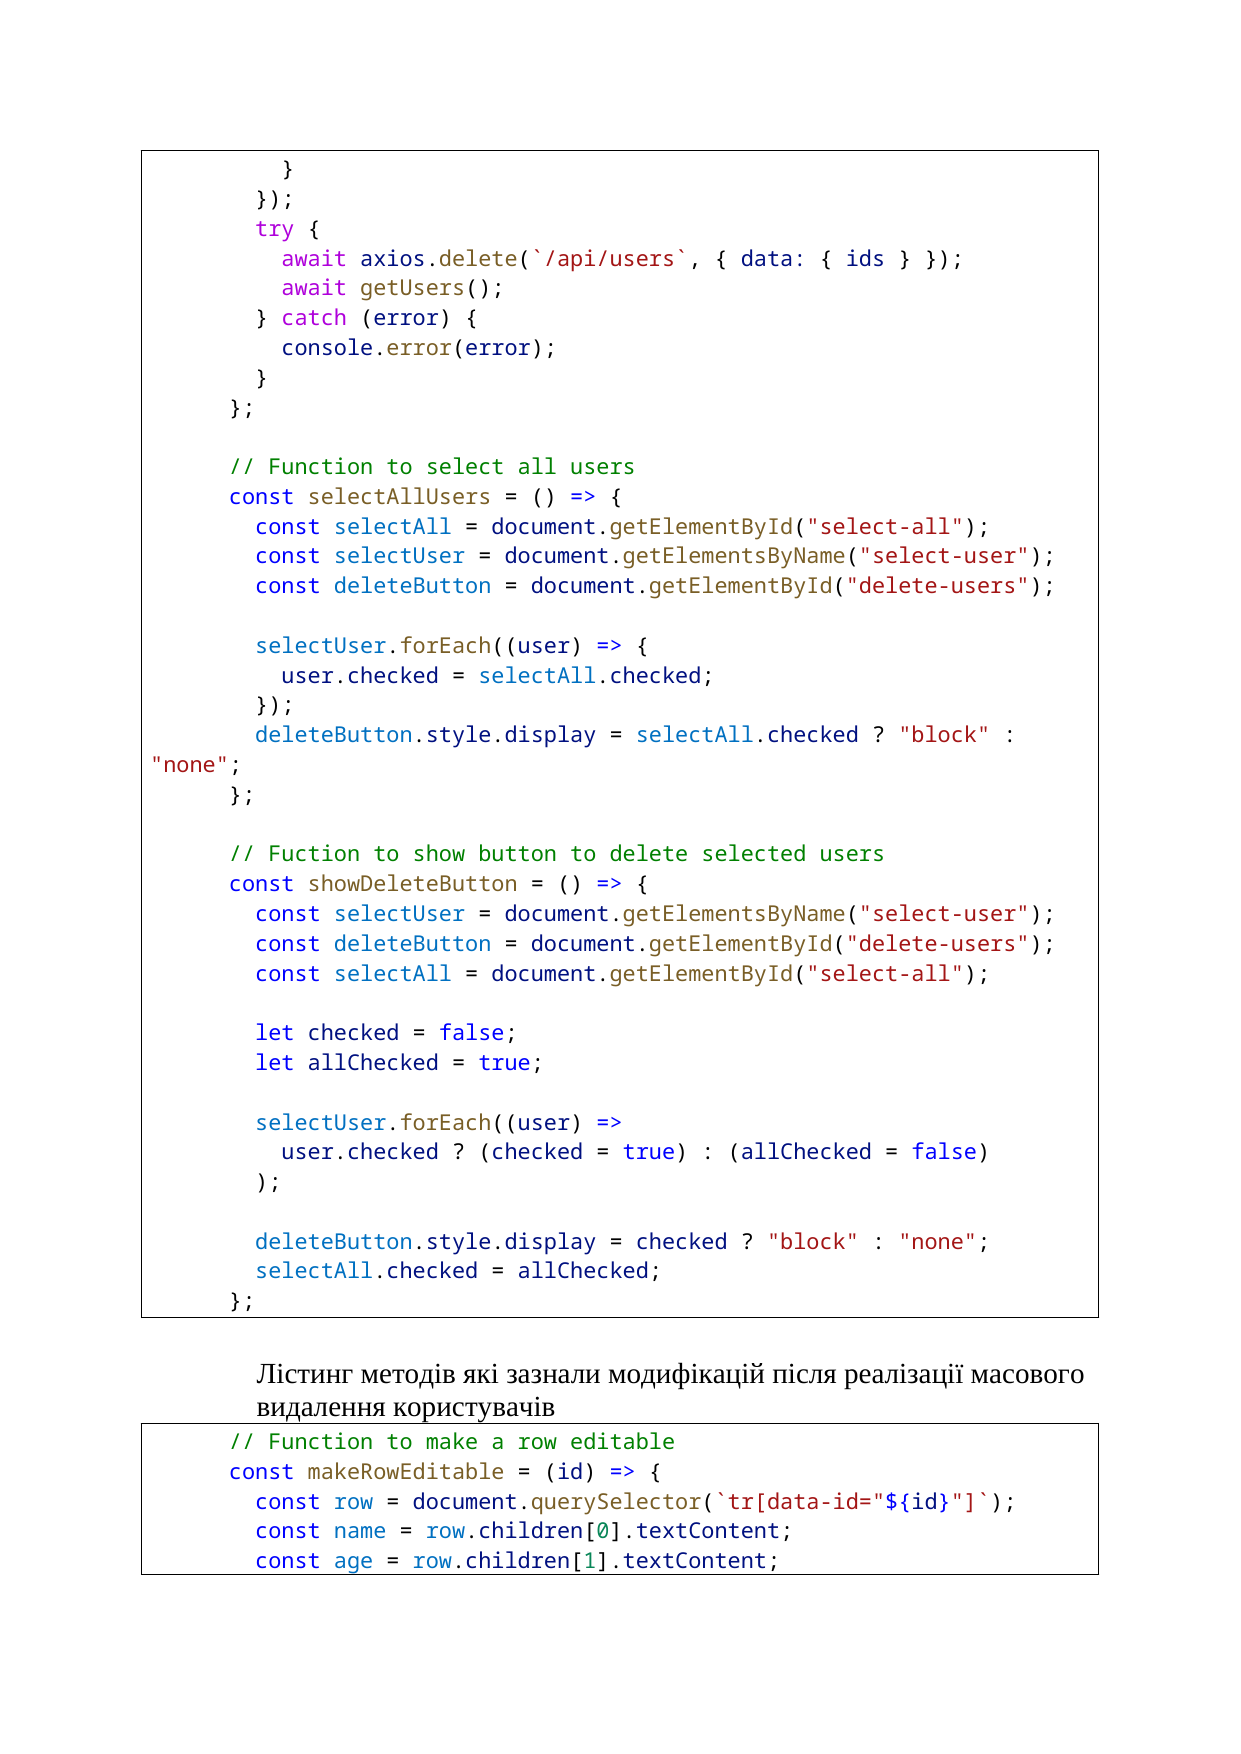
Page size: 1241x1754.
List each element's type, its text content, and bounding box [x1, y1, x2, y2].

text let allChecked = true; [150, 1047, 1090, 1077]
text }; [150, 391, 1090, 421]
text deleteButton.style.display = checked ? "block" : "none"; [150, 1226, 1090, 1255]
text const name = row.children[0].textContent; [150, 1515, 1090, 1545]
text const selectAll = document.getElementById("select-all"); [150, 957, 1090, 987]
text const selectAll = document.getElementById("select-all"); [150, 511, 1090, 540]
text const selectUser = document.getElementsByName("select-user"); [150, 540, 1090, 570]
text }; [150, 779, 1090, 808]
text user.checked ? (checked = true) : (allChecked = false) [150, 1136, 1090, 1166]
text const age = row.children[1].textContent; [150, 1545, 1090, 1574]
subtitle Лістинг методів які зазнали модифікацій після реалізації масового видалення користувачів [256, 1356, 1090, 1423]
text const selectAllUsers = () => { [150, 481, 1090, 511]
text // Function to make a row editable [142, 1424, 1098, 1456]
text }); [150, 183, 1090, 213]
text } catch (error) { [150, 302, 1090, 332]
text console.error(error); [150, 332, 1090, 362]
text const deleteButton = document.getElementById("delete-users"); [150, 570, 1090, 600]
text selectUser.forEach((user) => [150, 1106, 1090, 1136]
text let checked = false; [150, 1017, 1090, 1047]
text ); [150, 1166, 1090, 1196]
text await getUsers(); [150, 272, 1090, 302]
text } [150, 362, 1090, 391]
text // Fuction to show button to delete selected users [150, 838, 1090, 868]
text selectAll.checked = allChecked; [150, 1255, 1090, 1282]
text const showDeleteButton = () => { [150, 868, 1090, 898]
text // Function to select all users [150, 451, 1090, 481]
text try { [150, 213, 1090, 242]
text selectUser.forEach((user) => { [150, 630, 1090, 659]
text deleteButton.style.display = selectAll.checked ? "block" : "none"; [150, 719, 1090, 779]
text }); [150, 689, 1090, 719]
text await axios.delete(`/api/users`, { data: { ids } }); [150, 242, 1090, 272]
text const makeRowEditable = (id) => { [150, 1456, 1090, 1486]
text const deleteButton = document.getElementById("delete-users"); [150, 928, 1090, 957]
text const row = document.querySelector(`tr[data-id="${id}"]`); [150, 1486, 1090, 1515]
text user.checked = selectAll.checked; [150, 659, 1090, 689]
text }; [142, 1282, 1098, 1317]
text } [142, 151, 1098, 183]
text const selectUser = document.getElementsByName("select-user"); [150, 898, 1090, 928]
